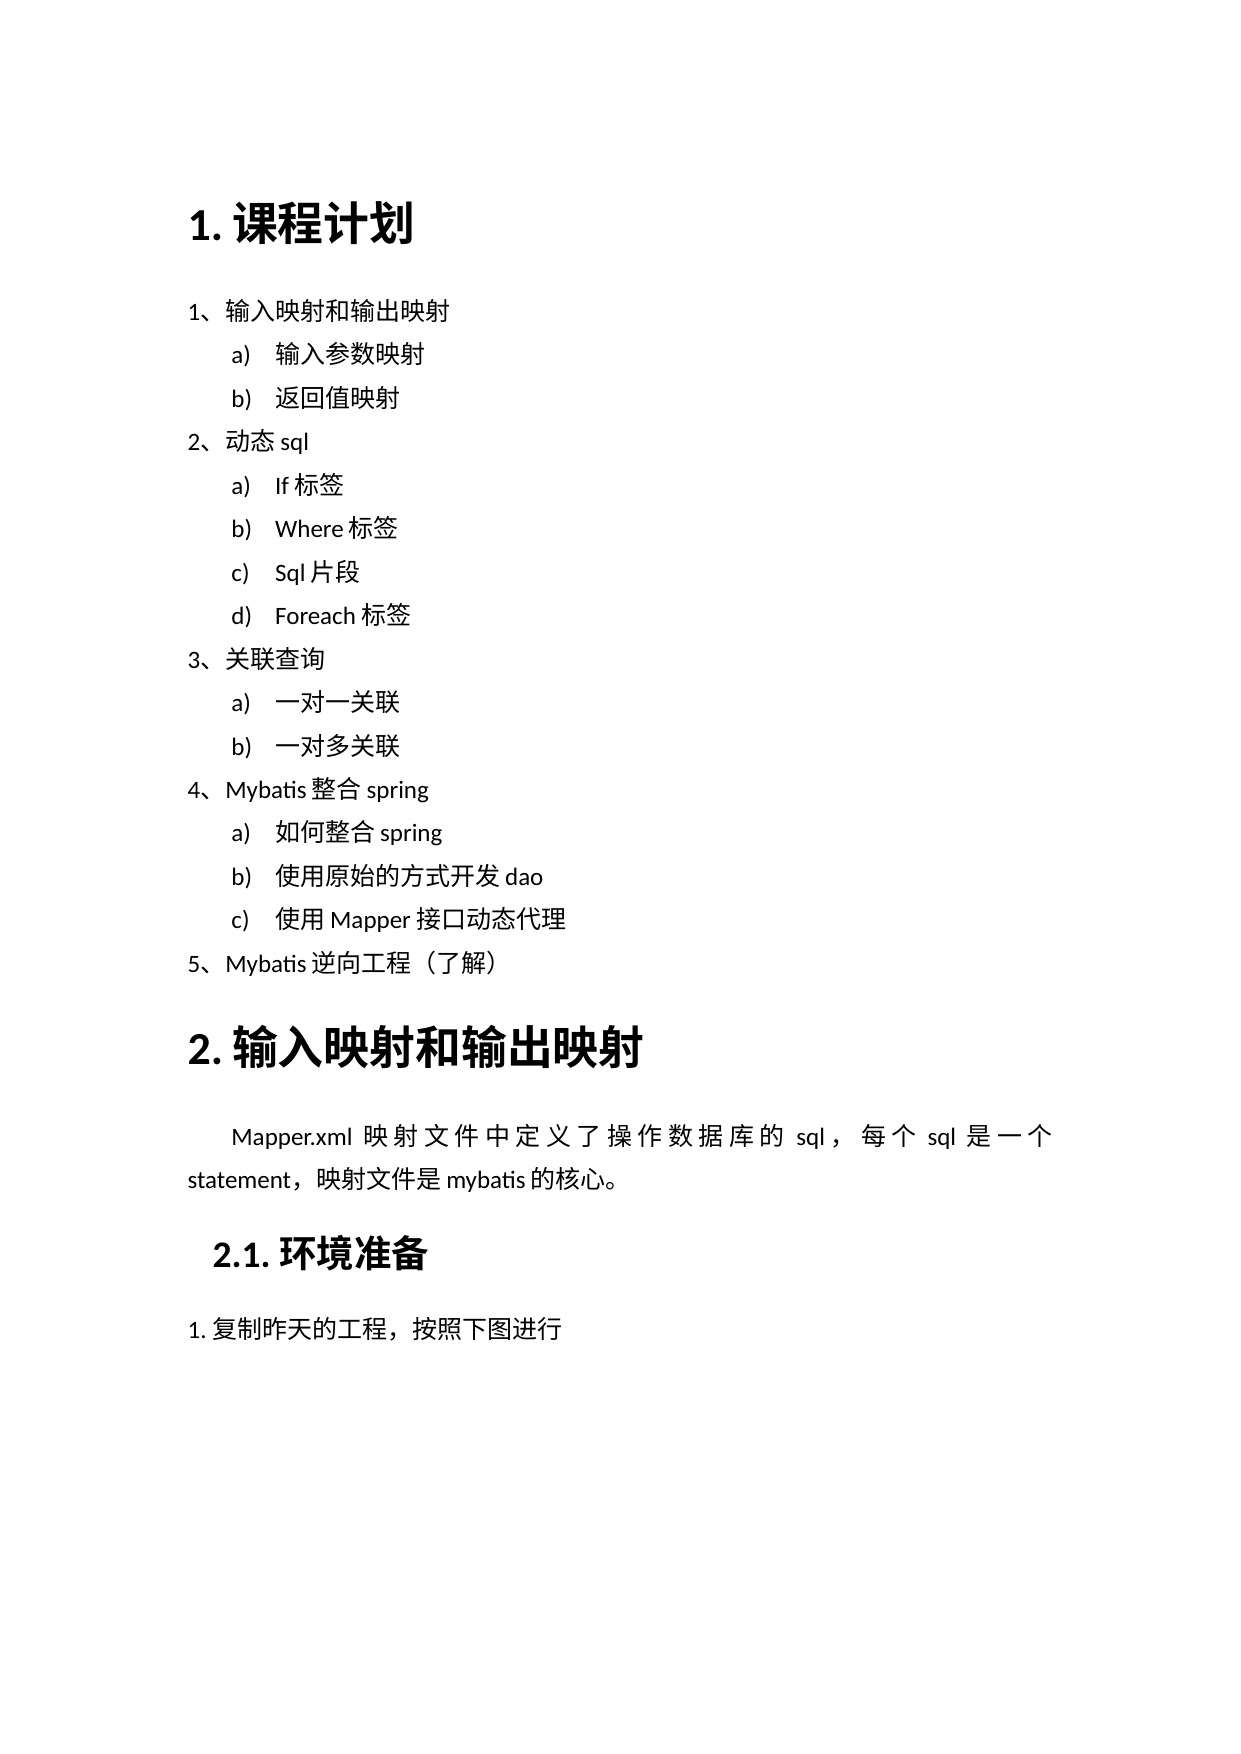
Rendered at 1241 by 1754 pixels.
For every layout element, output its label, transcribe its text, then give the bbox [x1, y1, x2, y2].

list Foreach标签 [231, 596, 1053, 632]
list 输入映射和输出映射 [187, 292, 1053, 328]
list Sql片段 [231, 552, 1053, 588]
text Mapper.xml映射文件中定义了操作数据库的sql，每个sql是一个statement，映射文件是mybatis的核心。 [187, 1116, 1053, 1196]
list Where标签 [231, 509, 1053, 545]
list Mybatis整合spring [187, 769, 1053, 806]
list 关联查询 [187, 639, 1053, 675]
list 使用原始的方式开发dao [231, 856, 1053, 892]
subtitle 课程计划 [187, 187, 1053, 253]
list 使用Mapper接口动态代理 [231, 900, 1053, 936]
list Mybatis逆向工程（了解） [187, 943, 1053, 979]
list 动态sql [187, 422, 1053, 458]
list 输入参数映射 [231, 335, 1053, 371]
list 一对多关联 [231, 726, 1053, 762]
subtitle 输入映射和输出映射 [187, 1012, 1053, 1078]
list 如何整合spring [231, 813, 1053, 849]
list 返回值映射 [231, 378, 1053, 415]
text 1. 复制昨天的工程，按照下图进行 [187, 1310, 1053, 1346]
list If标签 [231, 465, 1053, 502]
subtitle 环境准备 [212, 1224, 1053, 1278]
list 一对一关联 [231, 682, 1053, 719]
